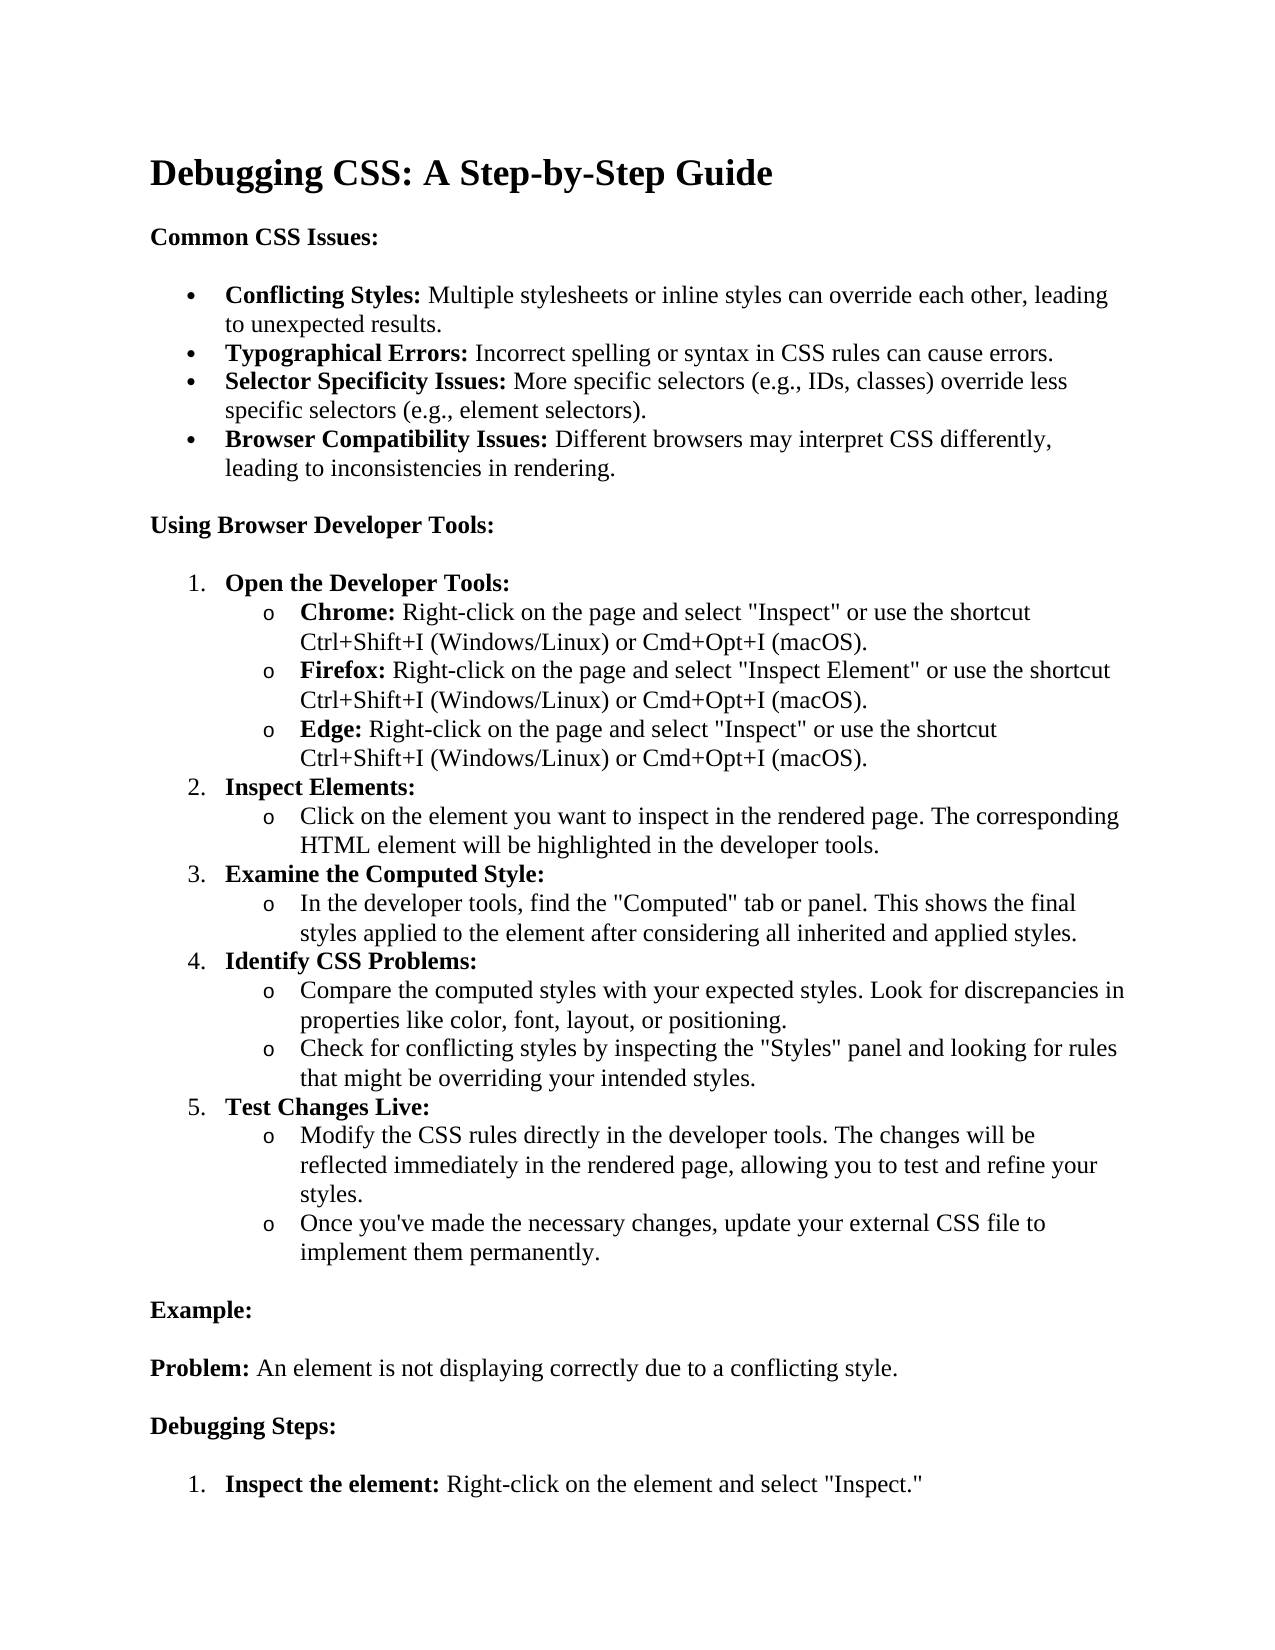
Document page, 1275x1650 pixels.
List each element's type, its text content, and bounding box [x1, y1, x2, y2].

list Typographical Errors: Incorrect spelling or syntax in CSS rules can cause errors. [187, 338, 1125, 366]
list Conflicting Styles: Multiple stylesheets or inline styles can override each other, leading to unexpected results. [187, 280, 1125, 338]
text Using Browser Developer Tools: [150, 511, 1125, 539]
list Firefox: Right-click on the page and select "Inspect Element" or use the shortcut Ctrl+Shift+I (Windows/Linux) or Cmd+Opt+I (macOS). [262, 656, 1125, 714]
list Compare the computed styles with your expected styles. Look for discrepancies in properties like color, font, layout, or positioning. [262, 975, 1125, 1033]
list Inspect the element: Right-click on the element and select "Inspect." [187, 1469, 1125, 1498]
text Debugging Steps: [150, 1411, 1125, 1440]
list Chrome: Right-click on the page and select "Inspect" or use the shortcut Ctrl+Shift+I (Windows/Linux) or Cmd+Opt+I (macOS). [262, 597, 1125, 656]
list Click on the element you want to inspect in the rendered page. The corresponding HTML element will be highlighted in the developer tools. [262, 801, 1125, 859]
list Open the Developer Tools: [187, 568, 1125, 597]
list Examine the Computed Style: [187, 859, 1125, 888]
list Modify the CSS rules directly in the developer tools. The changes will be reflected immediately in the rendered page, allowing you to test and refine your styles. [262, 1121, 1125, 1208]
list In the developer tools, find the "Computed" tab or panel. This shows the final styles applied to the element after considering all inherited and applied styles. [262, 888, 1125, 946]
list Inspect Elements: [187, 772, 1125, 801]
list Browser Compatibility Issues: Different browsers may interpret CSS differently, leading to inconsistencies in rendering. [187, 424, 1125, 481]
text Common CSS Issues: [150, 222, 1125, 251]
text Example: [150, 1295, 1125, 1324]
list Once you've made the necessary changes, update your external CSS file to implement them permanently. [262, 1208, 1125, 1266]
list Check for conflicting styles by inspecting the "Styles" panel and looking for rules that might be overriding your intended styles. [262, 1033, 1125, 1092]
list Identify CSS Problems: [187, 946, 1125, 975]
list Edge: Right-click on the page and select "Inspect" or use the shortcut Ctrl+Shift+I (Windows/Linux) or Cmd+Opt+I (macOS). [262, 714, 1125, 772]
list Selector Specificity Issues: More specific selectors (e.g., IDs, classes) override less specific selectors (e.g., element selectors). [187, 366, 1125, 424]
text Problem: An element is not displaying correctly due to a conflicting style. [150, 1353, 1125, 1382]
list Test Changes Live: [187, 1092, 1125, 1121]
text Debugging CSS: A Step-by-Step Guide [150, 150, 1125, 193]
